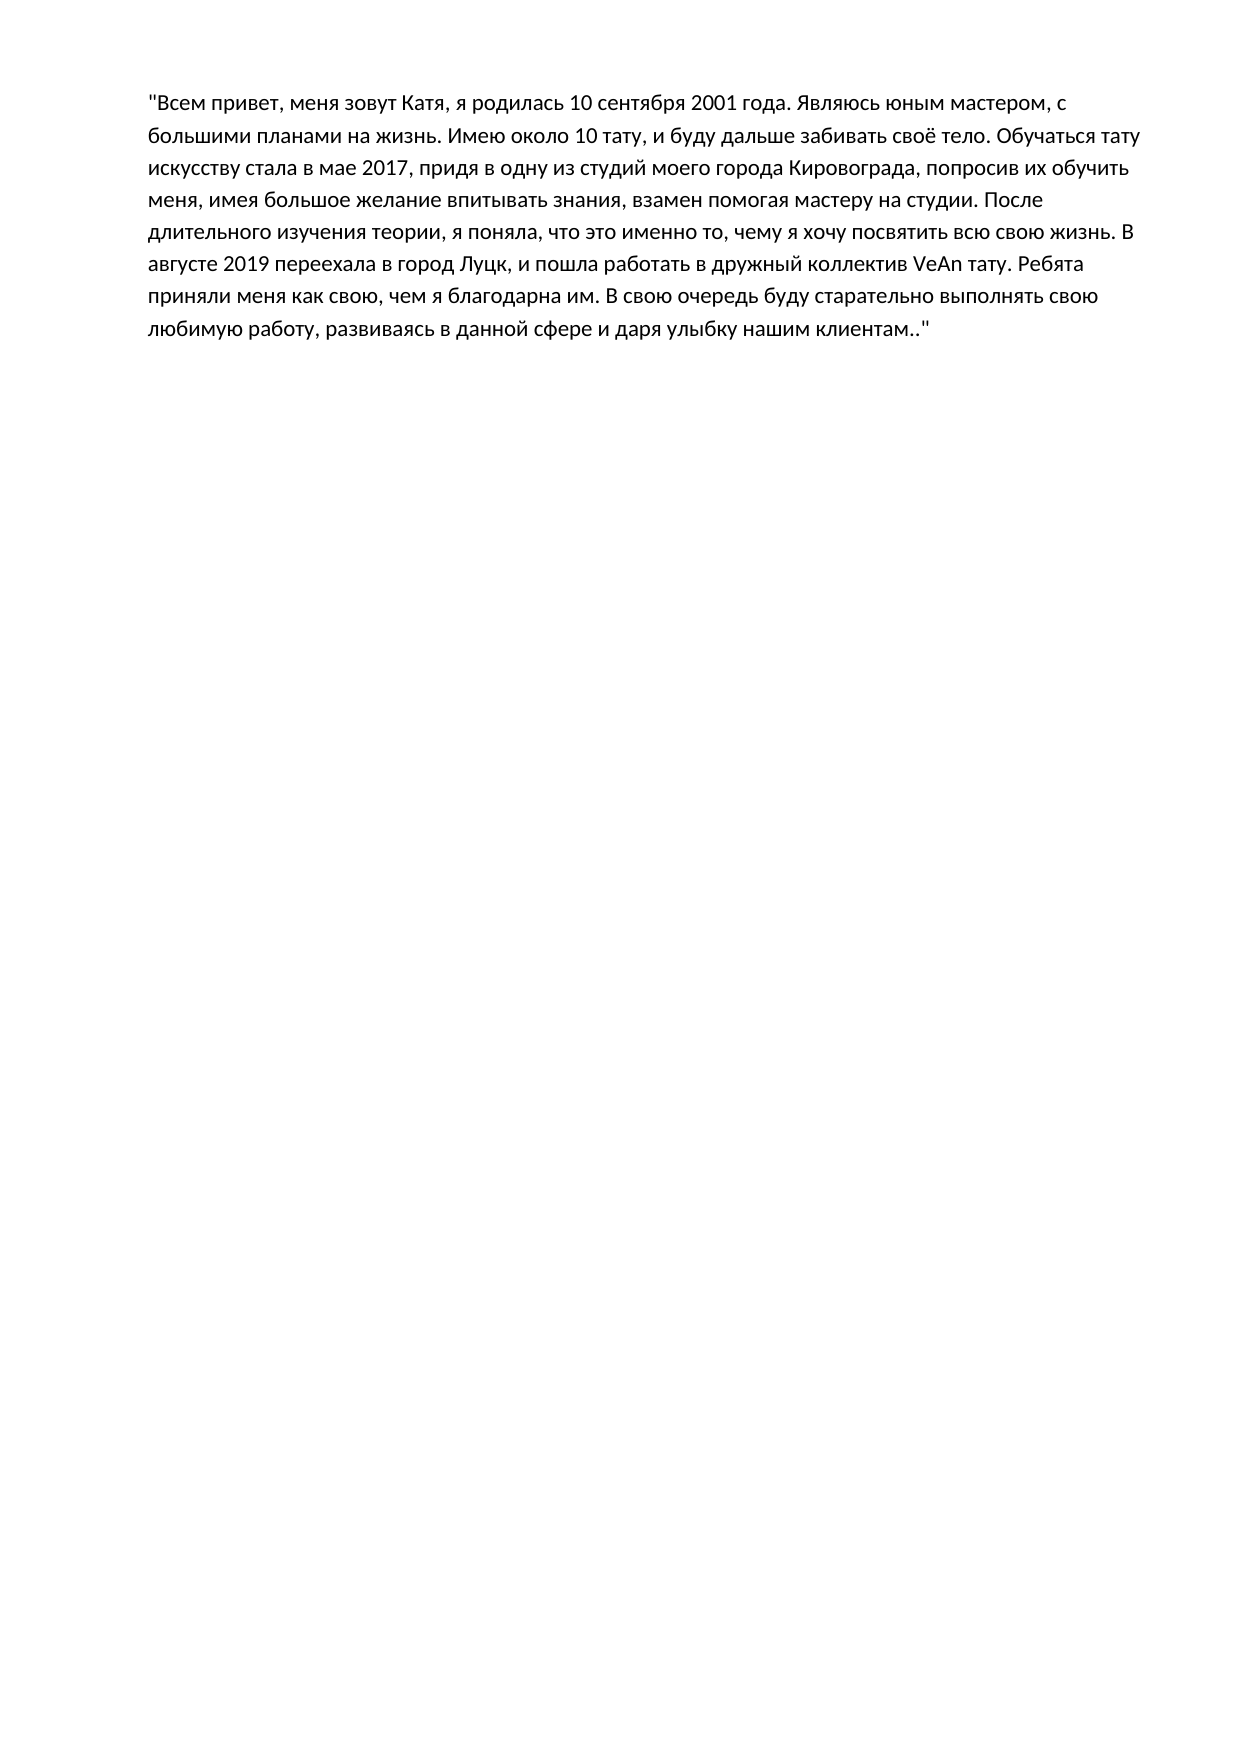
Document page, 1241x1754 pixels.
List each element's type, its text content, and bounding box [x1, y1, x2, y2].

text "Всем привет, меня зовут Катя, я родилась 10 сентября 2001 года. Являюсь юным мастером, с большими планами на жизнь. Имею около 10 тату, и буду дальше забивать своё тело. Обучаться тату искусству стала в мае 2017, придя в одну из студий моего города Кировограда, попросив их обучить меня, имея большое желание впитывать знания, взамен помогая мастеру на студии. После длительного изучения теории, я поняла, что это именно то, чему я хочу посвятить всю свою жизнь. В августе 2019 переехала в город Луцк, и пошла работать в дружный коллектив VeAn тату. Ребята приняли меня как свою, чем я благодарна им. В свою очередь буду старательно выполнять свою любимую работу, развиваясь в данной сфере и даря улыбку нашим клиентам.." [148, 88, 1152, 342]
